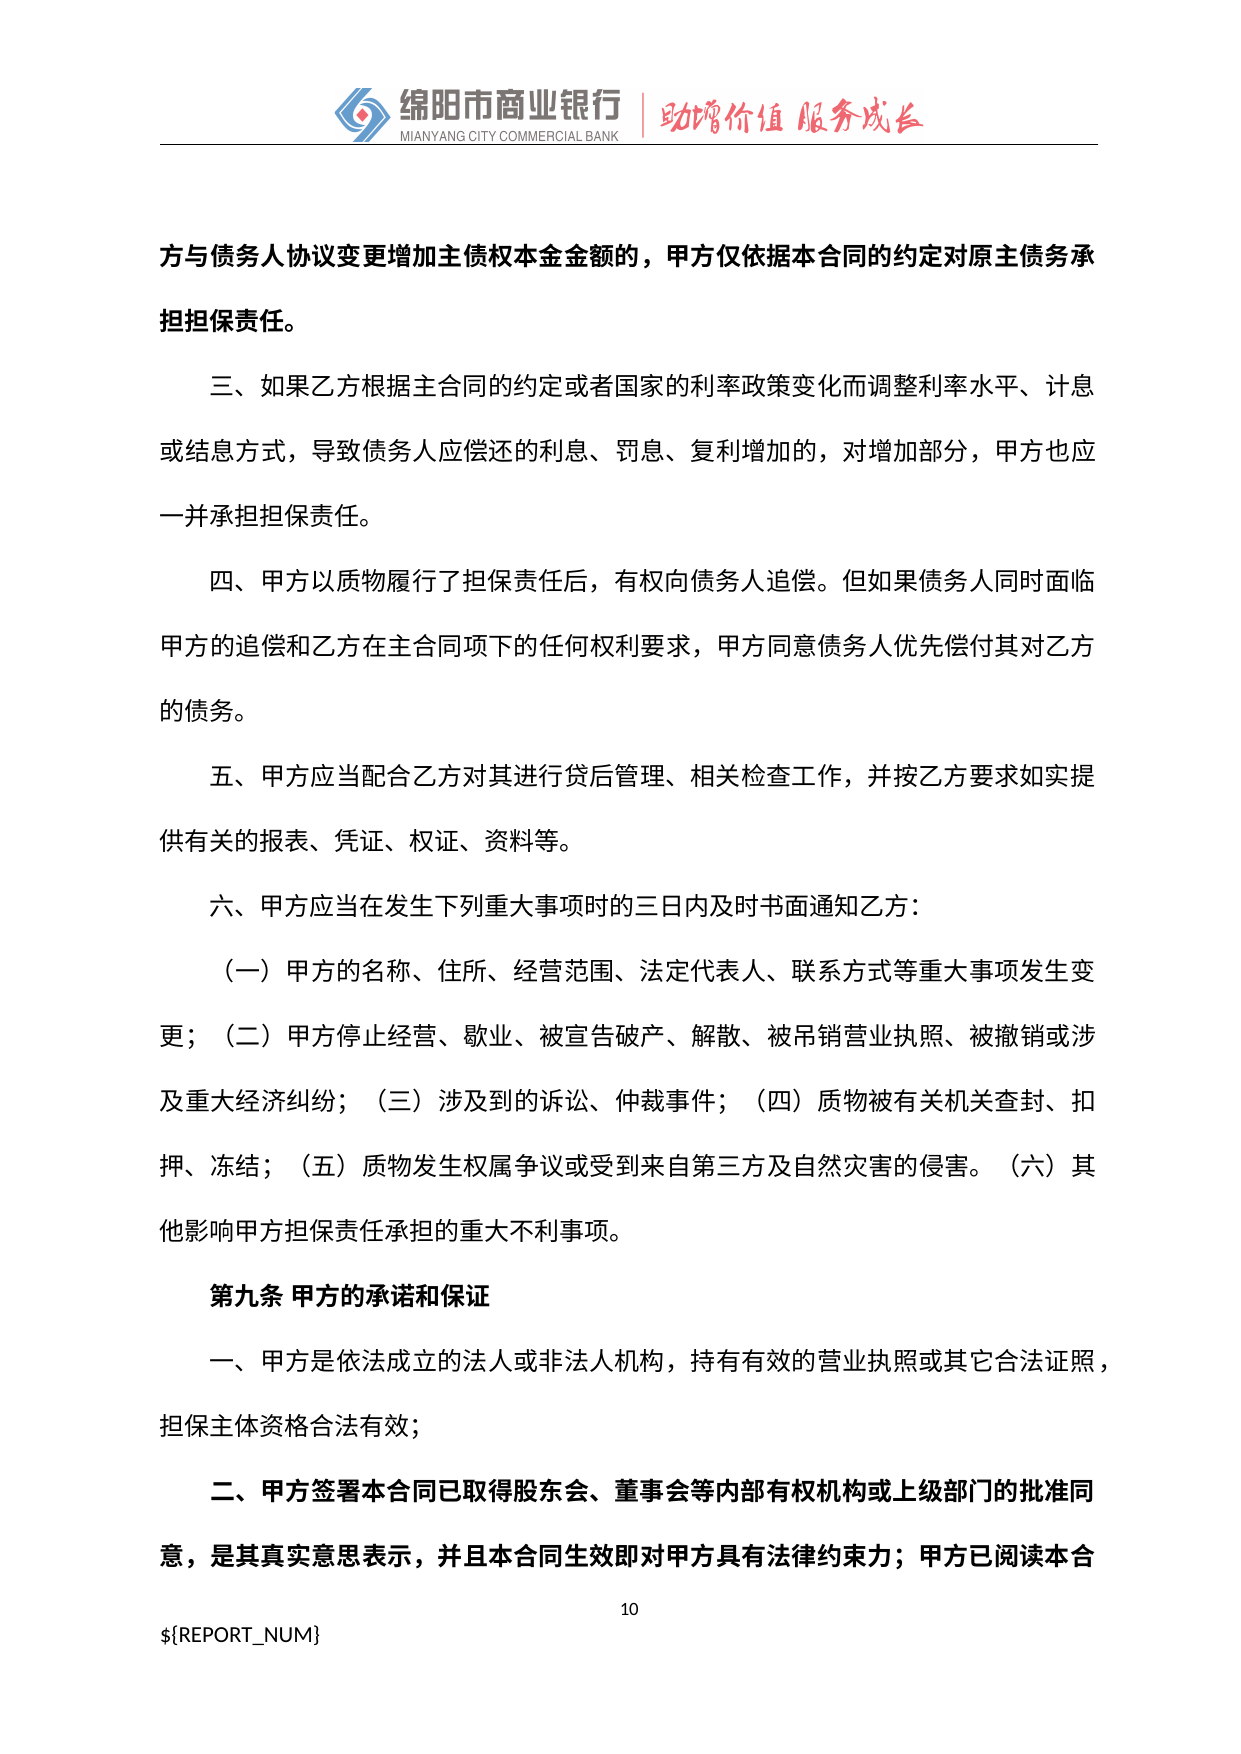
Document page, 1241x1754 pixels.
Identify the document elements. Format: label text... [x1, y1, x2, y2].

text 五、甲方应当配合乙方对其进行贷后管理、相关检查工作，并按乙方要求如实提供有关的报表、凭证、权证、资料等。 [159, 742, 1098, 872]
text （一）甲方的名称、住所、经营范围、法定代表人、联系方式等重大事项发生变更；（二）甲方停止经营、歇业、被宣告破产、解散、被吊销营业执照、被撤销或涉及重大经济纠纷；（三）涉及到的诉讼、仲裁事件；（四）质物被有关机关查封、扣押、冻结；（五）质物发生权属争议或受到来自第三方及自然灾害的侵害。（六）其他影响甲方担保责任承担的重大不利事项。 [159, 937, 1098, 1262]
text 六、甲方应当在发生下列重大事项时的三日内及时书面通知乙方： [159, 872, 1098, 937]
text 第九条 甲方的承诺和保证 [159, 1262, 1098, 1327]
text 二、甲方签署本合同已取得股东会、董事会等内部有权机构或上级部门的批准同意，是其真实意思表示，并且本合同生效即对甲方具有法律约束力；甲方已阅读本合同所有条款。应甲方要求，乙方已经就本合同做了相应的条款说明。甲方对本合同条款的含义及相应的法律后果已全部通晓并充分理解； [159, 1457, 1098, 1587]
picture [334, 88, 924, 142]
text 三、如果乙方根据主合同的约定或者国家的利率政策变化而调整利率水平、计息或结息方式，导致债务人应偿还的利息、罚息、复利增加的，对增加部分，甲方也应一并承担担保责任。 [159, 352, 1098, 547]
text 四、甲方以质物履行了担保责任后，有权向债务人追偿。但如果债务人同时面临甲方的追偿和乙方在主合同项下的任何权利要求，甲方同意债务人优先偿付其对乙方的债务。 [159, 547, 1098, 742]
text 一、甲方是依法成立的法人或非法人机构，持有有效的营业执照或其它合法证照，担保主体资格合法有效； [159, 1327, 1098, 1457]
